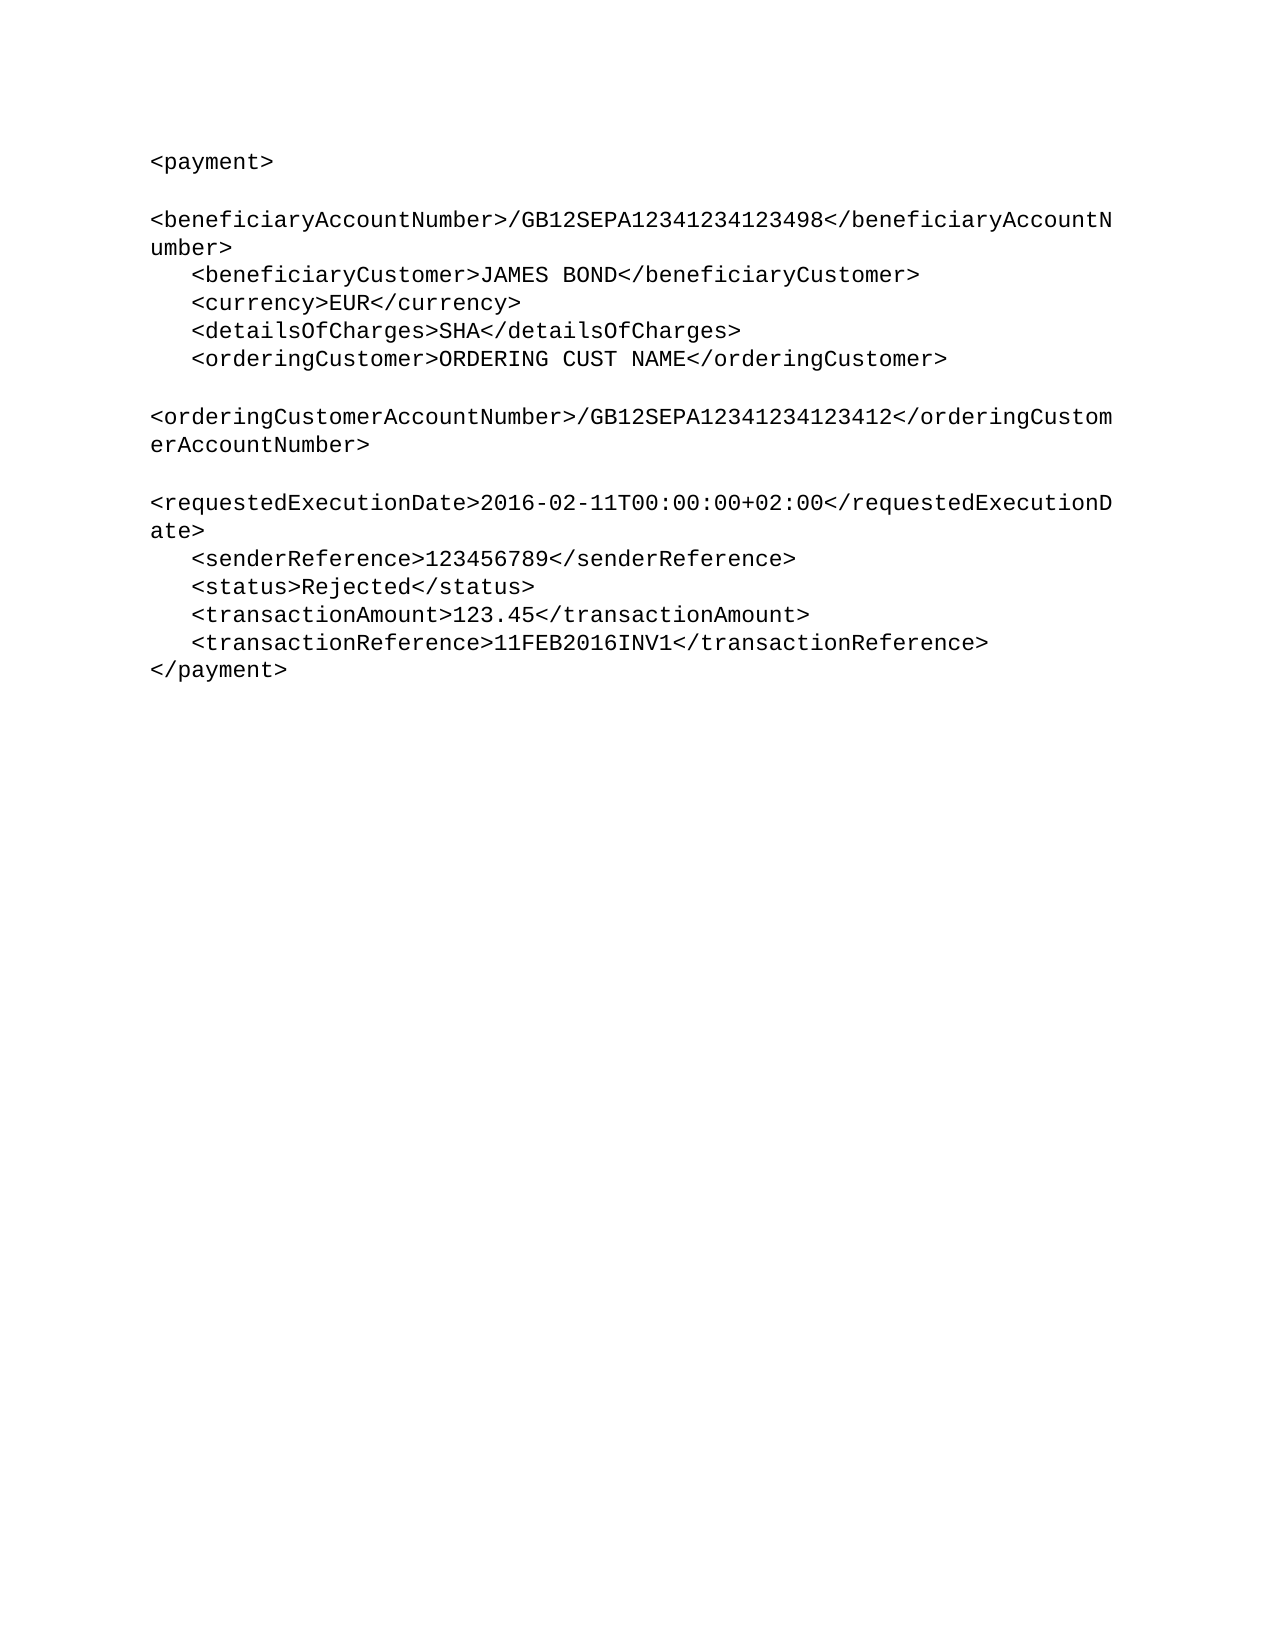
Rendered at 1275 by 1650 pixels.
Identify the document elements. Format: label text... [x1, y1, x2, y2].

text <status>Rejected</status> [150, 575, 1125, 601]
text <transactionReference>11FEB2016INV1</transactionReference> [150, 631, 1125, 657]
text <detailsOfCharges>SHA</detailsOfCharges> [150, 319, 1125, 346]
text <beneficiaryCustomer>JAMES BOND</beneficiaryCustomer> [150, 264, 1125, 290]
text </payment> [150, 659, 1125, 685]
text <senderReference>123456789</senderReference> [150, 547, 1125, 573]
text <transactionAmount>123.45</transactionAmount> [150, 603, 1125, 629]
text <beneficiaryAccountNumber>/GB12SEPA12341234123498</beneficiaryAccountNumber> [150, 178, 1125, 262]
text <currency>EUR</currency> [150, 292, 1125, 318]
text <payment> [150, 150, 1125, 176]
text <orderingCustomer>ORDERING CUST NAME</orderingCustomer> [150, 347, 1125, 373]
text <orderingCustomerAccountNumber>/GB12SEPA12341234123412</orderingCustomerAccountNumber> [150, 375, 1125, 459]
text <requestedExecutionDate>2016-02-11T00:00:00+02:00</requestedExecutionDate> [150, 461, 1125, 545]
